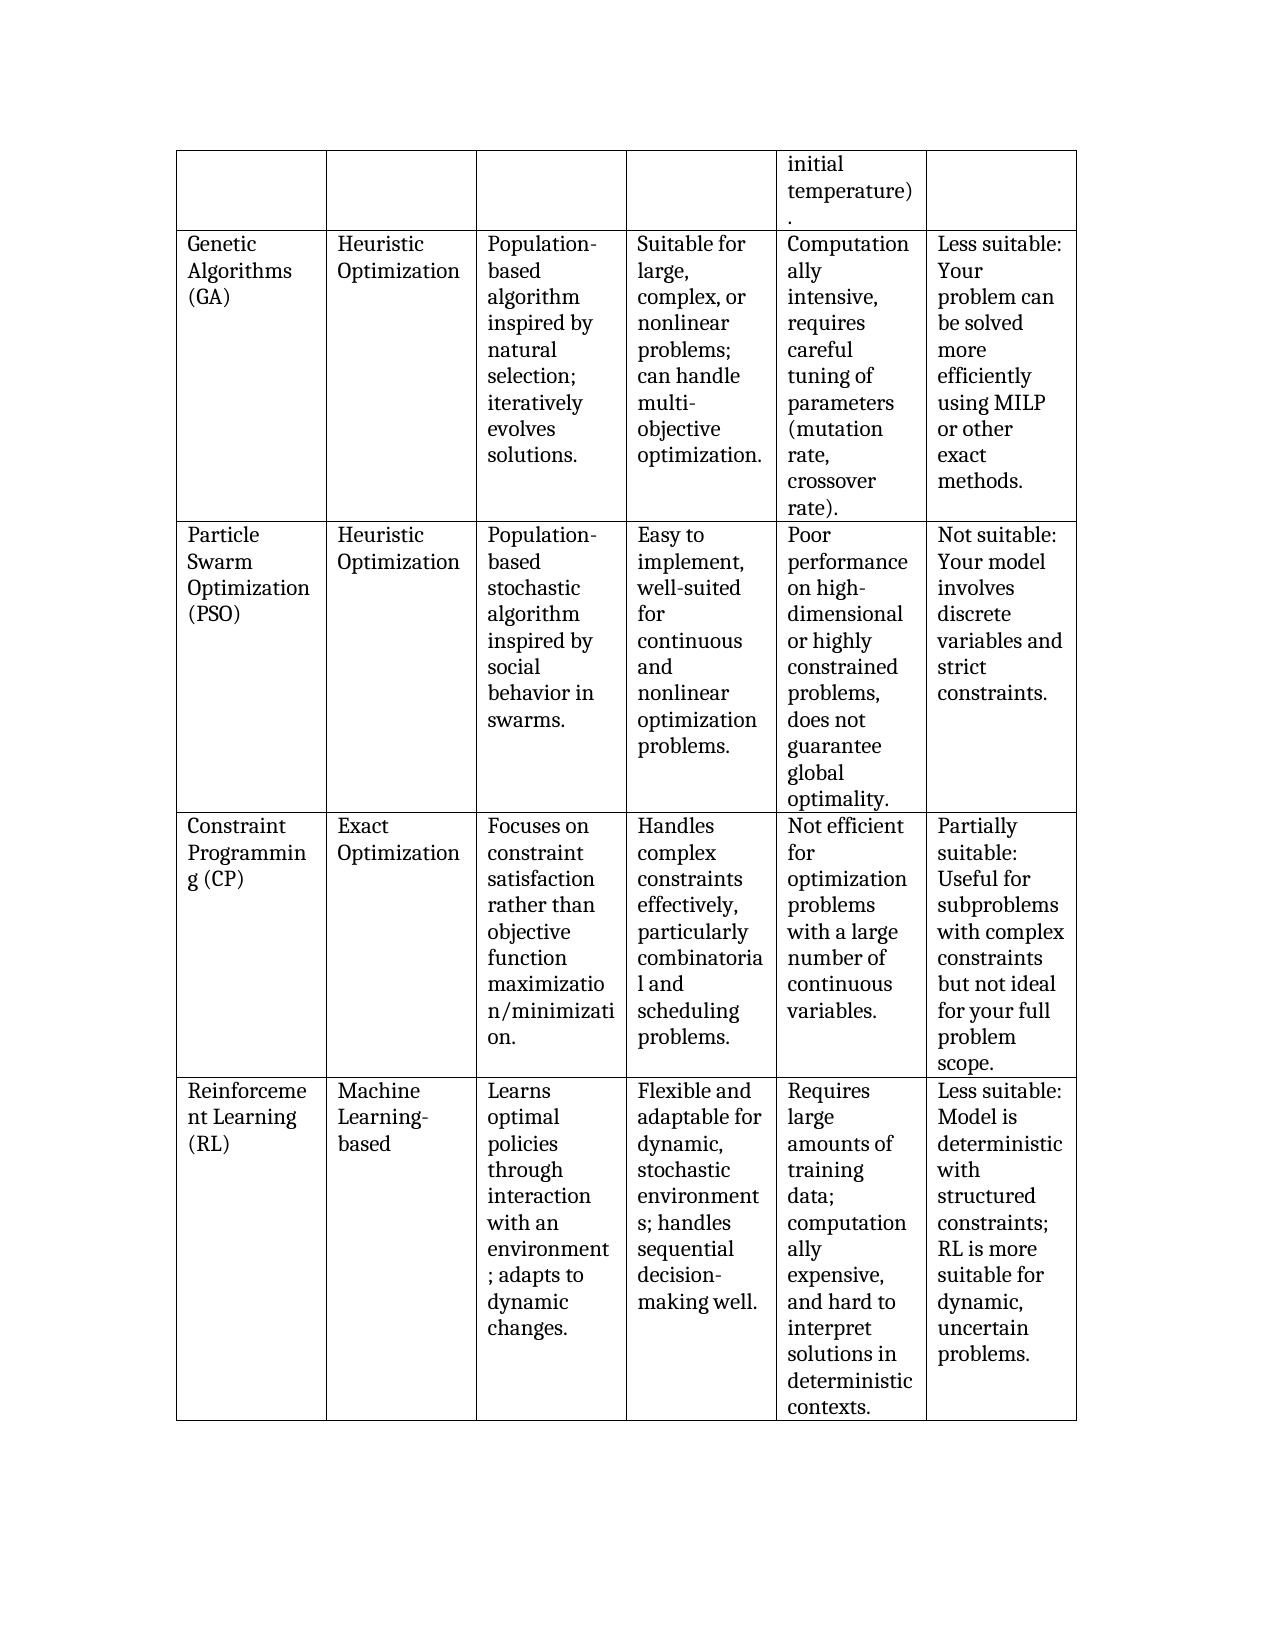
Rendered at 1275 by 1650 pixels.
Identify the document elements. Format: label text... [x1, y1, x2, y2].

table_cell Population-based stochastic algorithm inspired by social behavior in swarms. [477, 522, 626, 812]
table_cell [927, 151, 1076, 230]
table_cell Reinforcement Learning (RL) [177, 1078, 326, 1420]
table_cell Easy to implement, well-suited for continuous and nonlinear optimization problems. [627, 522, 776, 812]
table_cell Heuristic Optimization [327, 522, 476, 812]
table_cell Handles complex constraints effectively, particularly combinatorial and scheduling problems. [627, 813, 776, 1077]
table_cell Poor performance on high-dimensional or highly constrained problems, does not guarantee global optimality. [777, 522, 926, 812]
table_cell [477, 151, 626, 230]
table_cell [777, 151, 926, 230]
table_cell Requires large amounts of training data; computationally expensive, and hard to interpret solutions in deterministic contexts. [777, 1078, 926, 1420]
table_cell Less suitable: Model is deterministic with structured constraints; RL is more suitable for dynamic, uncertain problems. [927, 1078, 1076, 1420]
table_cell Not suitable: Your model involves discrete variables and strict constraints. [927, 522, 1076, 812]
table_cell Machine Learning-based [327, 1078, 476, 1420]
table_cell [177, 151, 326, 230]
table_cell Particle Swarm Optimization (PSO) [177, 522, 326, 812]
table_cell Constraint Programming (CP) [177, 813, 326, 1077]
table_cell Genetic Algorithms (GA) [177, 231, 326, 521]
table_cell Suitable for large, complex, or nonlinear problems; can handle multi-objective optimization. [627, 231, 776, 521]
table_cell Flexible and adaptable for dynamic, stochastic environments; handles sequential decision-making well. [627, 1078, 776, 1420]
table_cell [627, 151, 776, 230]
table_cell Heuristic Optimization [327, 231, 476, 521]
table_cell Focuses on constraint satisfaction rather than objective function maximization/minimization. [477, 813, 626, 1077]
table_cell Not efficient for optimization problems with a large number of continuous variables. [777, 813, 926, 1077]
table_cell Exact Optimization [327, 813, 476, 1077]
table_cell Less suitable: Your problem can be solved more efficiently using MILP or other exact methods. [927, 231, 1076, 521]
table_cell Population-based algorithm inspired by natural selection; iteratively evolves solutions. [477, 231, 626, 521]
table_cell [327, 151, 476, 230]
table_cell Computationally intensive, requires careful tuning of parameters (mutation rate, crossover rate). [777, 231, 926, 521]
table_cell Learns optimal policies through interaction with an environment; adapts to dynamic changes. [477, 1078, 626, 1420]
table_cell Partially suitable: Useful for subproblems with complex constraints but not ideal for your full problem scope. [927, 813, 1076, 1077]
